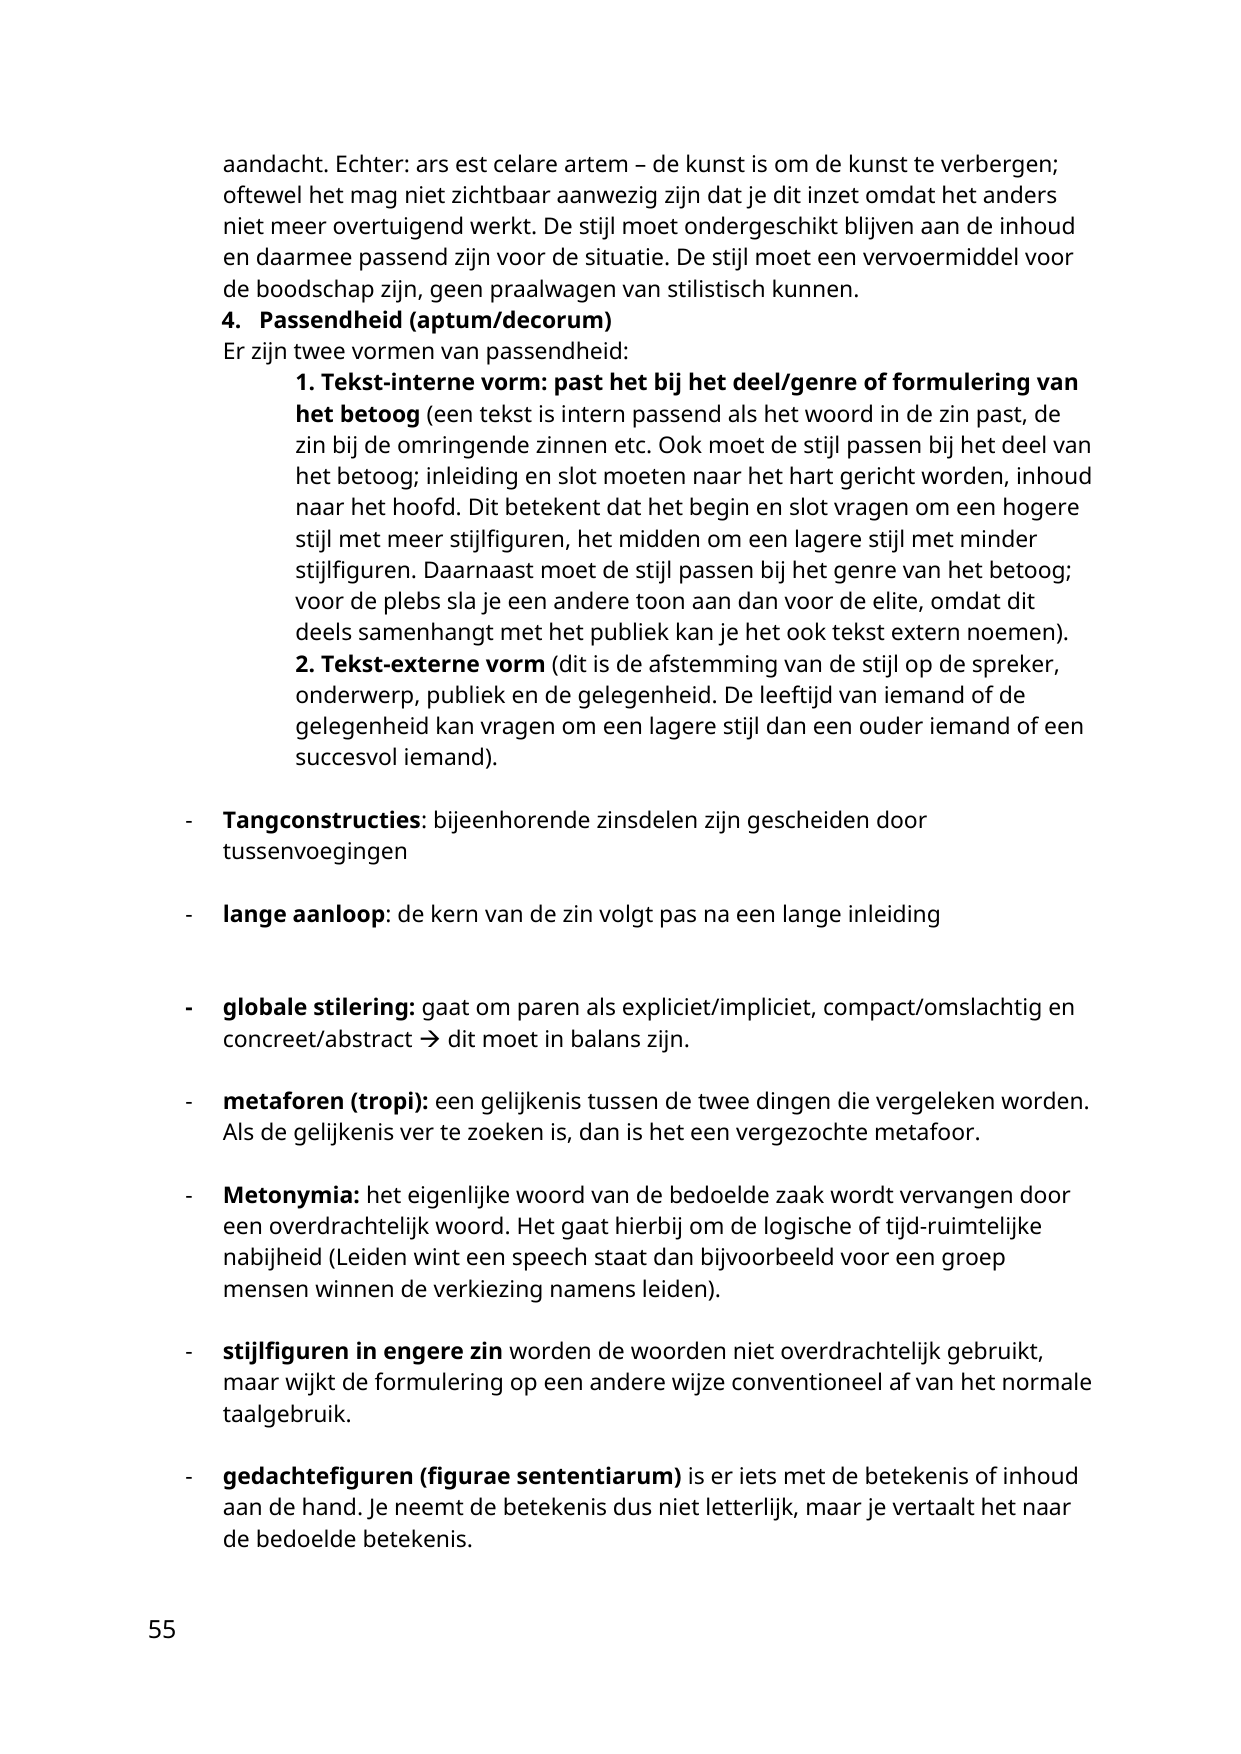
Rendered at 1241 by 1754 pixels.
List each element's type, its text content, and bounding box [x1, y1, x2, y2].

list 1. Tekst-interne vorm: past het bij het deel/genre of formulering van het betoog (een tekst is intern passend als het woord in de zin past, de zin bij de omringende zinnen etc. Ook moet de stijl passen bij het deel van het betoog; inleiding en slot moeten naar het hart gericht worden, inhoud naar het hoofd. Dit betekent dat het begin en slot vragen om een hogere stijl met meer stijlfiguren, het midden om een lagere stijl met minder stijlfiguren. Daarnaast moet de stijl passen bij het genre van het betoog; voor de plebs sla je een andere toon aan dan voor de elite, omdat dit deels samenhangt met het publiek kan je het ook tekst extern noemen). [295, 366, 1093, 648]
list Passendheid (aptum/decorum) [221, 304, 1093, 335]
list metaforen (tropi): een gelijkenis tussen de twee dingen die vergeleken worden. Als de gelijkenis ver te zoeken is, dan is het een vergezochte metafoor. [185, 1085, 1093, 1148]
list stijlfiguren in engere zin worden de woorden niet overdrachtelijk gebruikt, maar wijkt de formulering op een andere wijze conventioneel af van het normale taalgebruik. [185, 1335, 1093, 1429]
list 2. Tekst-externe vorm (dit is de afstemming van de stijl op de spreker, onderwerp, publiek en de gelegenheid. De leeftijd van iemand of de gelegenheid kan vragen om een lagere stijl dan een ouder iemand of een succesvol iemand). [295, 648, 1093, 773]
list lange aanloop: de kern van de zin volgt pas na een lange inleiding [185, 898, 1093, 929]
list Tangconstructies: bijeenhorende zinsdelen zijn gescheiden door tussenvoegingen [185, 804, 1093, 866]
list globale stilering: gaat om paren als expliciet/impliciet, compact/omslachtig en concreet/abstract dit moet in balans zijn. [185, 991, 1093, 1054]
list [223, 148, 1093, 304]
list Er zijn twee vormen van passendheid: [223, 335, 1093, 366]
list Metonymia: het eigenlijke woord van de bedoelde zaak wordt vervangen door een overdrachtelijk woord. Het gaat hierbij om de logische of tijd-ruimtelijke nabijheid (Leiden wint een speech staat dan bijvoorbeeld voor een groep mensen winnen de verkiezing namens leiden). [185, 1179, 1093, 1304]
list gedachtefiguren (figurae sententiarum) is er iets met de betekenis of inhoud aan de hand. Je neemt de betekenis dus niet letterlijk, maar je vertaalt het naar de bedoelde betekenis. [185, 1460, 1093, 1554]
